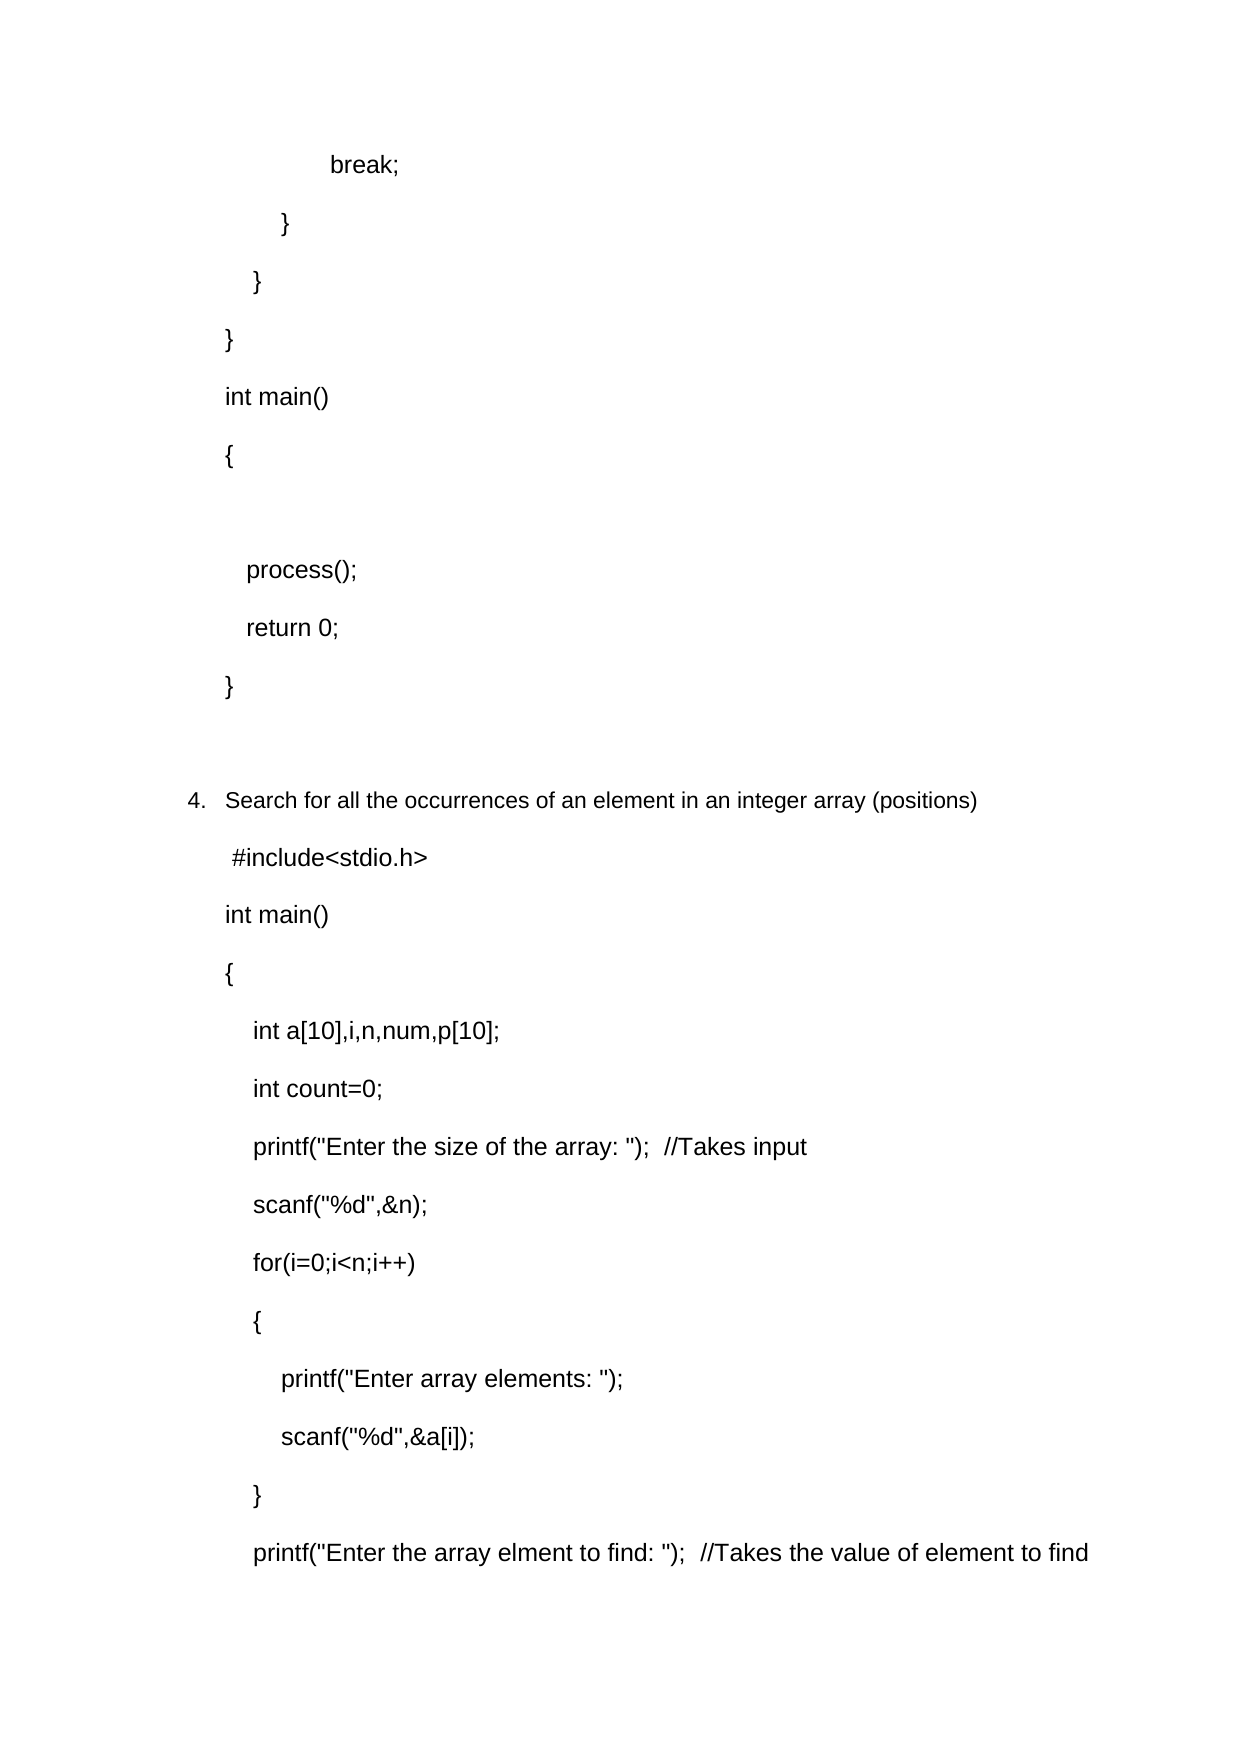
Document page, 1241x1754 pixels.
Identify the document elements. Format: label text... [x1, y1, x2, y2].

list Search for all the occurrences of an element in an integer array (positions) [187, 787, 1090, 813]
text } [225, 1480, 1090, 1508]
text scanf("%d",&n); [225, 1190, 1090, 1219]
text #include<stdio.h> [225, 843, 1090, 871]
text scanf("%d",&a[i]); [225, 1422, 1090, 1451]
text { [225, 1306, 1090, 1335]
text return 0; [225, 613, 1090, 642]
text } [225, 266, 1090, 294]
text printf("Enter the size of the array: "); //Takes input [225, 1132, 1090, 1161]
text int a[10],i,n,num,p[10]; [225, 1016, 1090, 1045]
text } [225, 671, 1090, 700]
text int main() [225, 901, 1090, 929]
text } [225, 208, 1090, 237]
text printf("Enter the array elment to find: "); //Takes the value of element to find [225, 1538, 1090, 1566]
text { [225, 958, 1090, 987]
text process(); [225, 555, 1090, 584]
text int main() [225, 382, 1090, 410]
text { [225, 439, 1090, 468]
text break; [225, 150, 1090, 179]
text int count=0; [225, 1074, 1090, 1103]
text printf("Enter array elements: "); [225, 1364, 1090, 1393]
text } [225, 324, 1090, 352]
text for(i=0;i<n;i++) [225, 1248, 1090, 1277]
